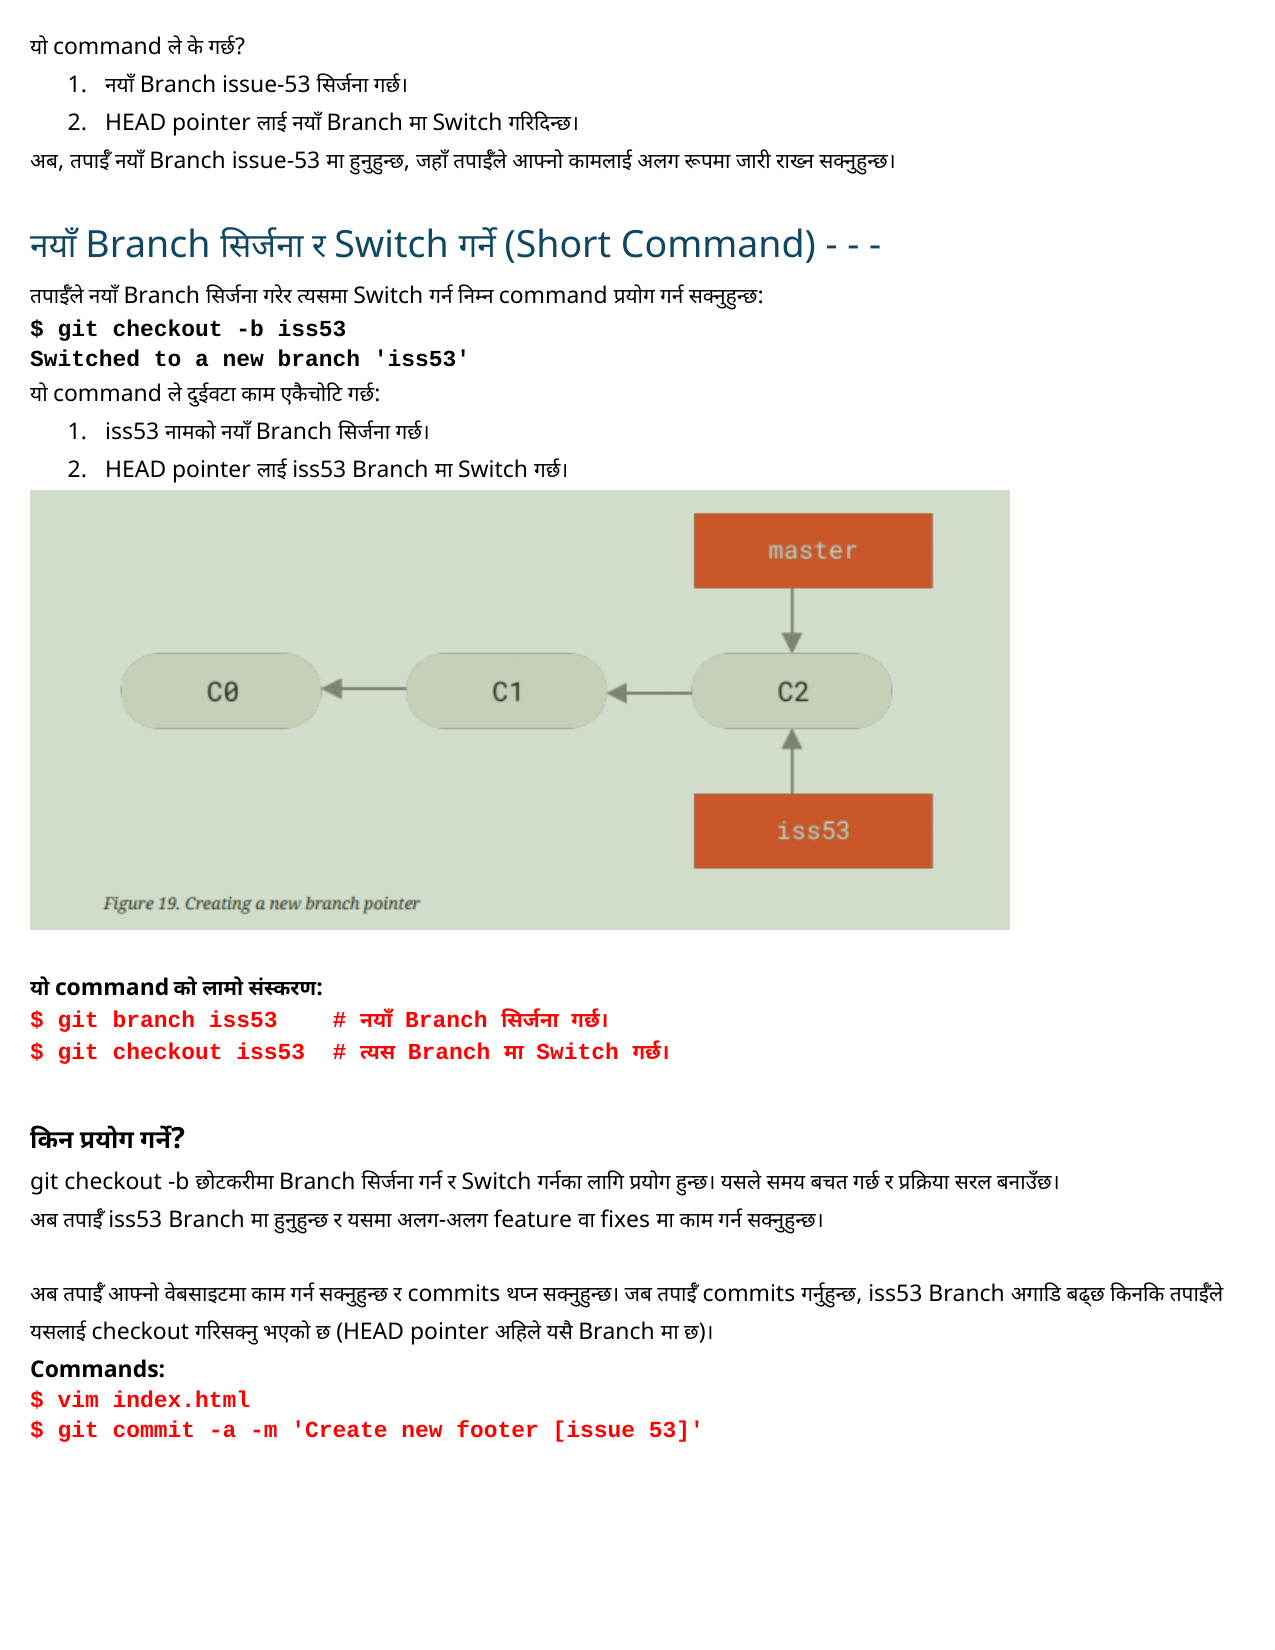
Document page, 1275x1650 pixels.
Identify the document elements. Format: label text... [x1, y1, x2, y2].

text अब तपाईँ iss53 Branch मा हुनुहुन्छ र यसमा अलग-अलग feature वा fixes मा काम गर्न सक्नुहुन्छ। [30, 1203, 1245, 1236]
text अब, तपाईँ नयाँ Branch issue-53 मा हुनुहुन्छ, जहाँ तपाईँले आफ्नो कामलाई अलग रूपमा जारी राख्न सक्नुहुन्छ। [30, 144, 1245, 177]
text $ git commit -a -m 'Create new footer [issue 53]' [30, 1418, 1245, 1444]
text यो command ले के गर्छ? [30, 30, 1245, 63]
text अब तपाईँ आफ्नो वेबसाइटमा काम गर्न सक्नुहुन्छ र commits थप्न सक्नुहुन्छ। जब तपाईँ commits गर्नुहुन्छ, iss53 Branch अगाडि बढ्छ किनकि तपाईँले यसलाई checkout गरिसक्नु भएको छ (HEAD pointer अहिले यसै Branch मा छ)। [30, 1277, 1245, 1348]
list HEAD pointer लाई नयाँ Branch मा Switch गरिदिन्छ। [67, 106, 1245, 139]
list नयाँ Branch issue-53 सिर्जना गर्छ। [67, 68, 1245, 101]
text यो commandको लामो संस्करण: [30, 971, 1245, 1004]
text $ git branch iss53 # नयाँ Branch सिर्जना गर्छ। [30, 1009, 1245, 1036]
text तपाईँले नयाँ Branch सिर्जना गरेर त्यसमा Switch गर्न निम्न command प्रयोग गर्न सक्नुहुन्छ: [30, 279, 1245, 312]
list iss53 नामको नयाँ Branch सिर्जना गर्छ। [67, 415, 1245, 448]
text $ git checkout -b iss53 [30, 317, 1245, 343]
picture [30, 490, 1010, 930]
text किन प्रयोग गर्ने? [30, 1118, 1245, 1159]
text यो command ले दुईवटा काम एकैचोटि गर्छ: [30, 377, 1245, 410]
text Commands: [30, 1352, 1245, 1384]
text Switched to a new branch 'iss53' [30, 347, 1245, 373]
list HEAD pointer लाई iss53 Branch मा Switch गर्छ। [67, 453, 1245, 486]
subtitle नयाँ Branch सिर्जना र Switch गर्ने (Short Command) - - - [30, 218, 1245, 271]
text $ git checkout iss53 # त्यस Branch मा Switch गर्छ। [30, 1040, 1245, 1068]
text git checkout -b छोटकरीमा Branch सिर्जना गर्न र Switch गर्नका लागि प्रयोग हुन्छ। यसले समय बचत गर्छ र प्रक्रिया सरल बनाउँछ। [30, 1165, 1245, 1198]
text $ vim index.html [30, 1388, 1245, 1414]
